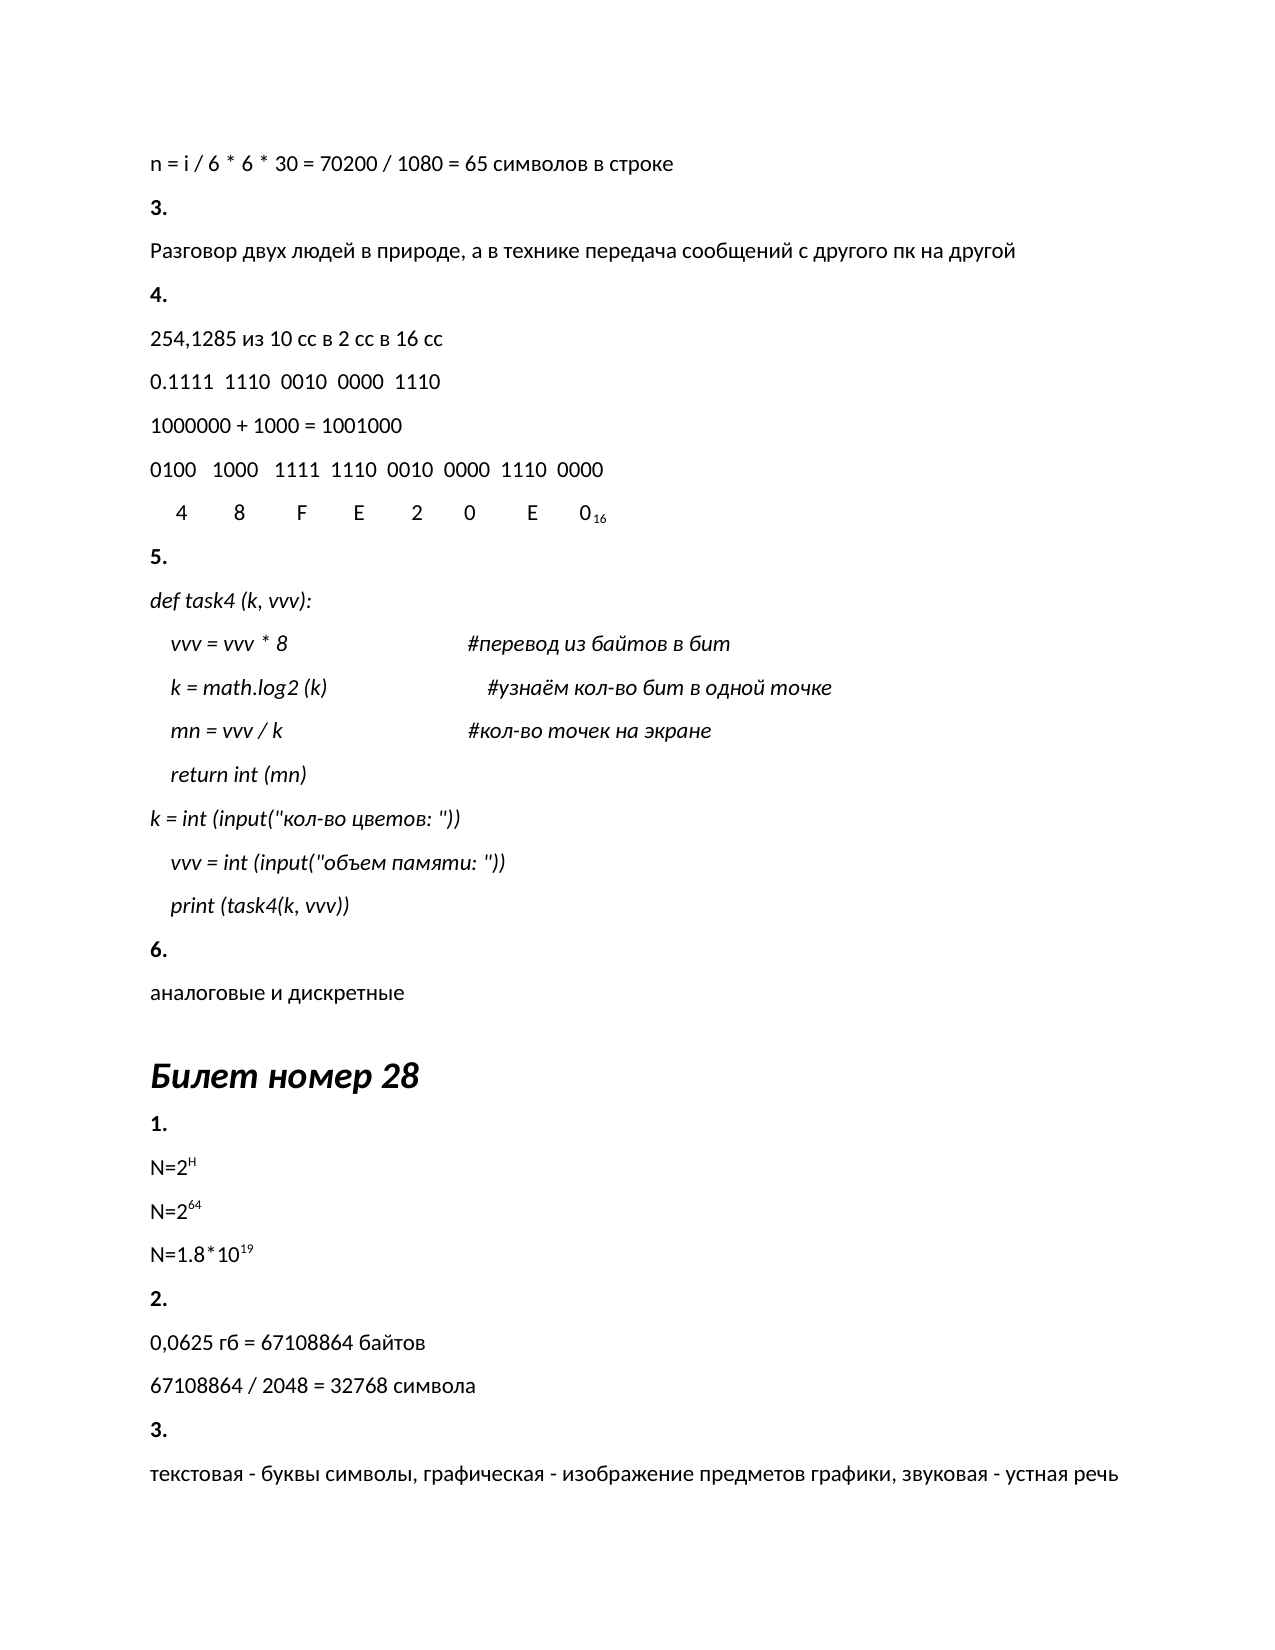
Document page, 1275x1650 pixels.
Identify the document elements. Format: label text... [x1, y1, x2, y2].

text vvv = int (input("объем памяти: ")) [150, 848, 1125, 875]
text 254,1285 из 10 сс в 2 сс в 16 сс [150, 324, 1125, 352]
text 67108864 / 2048 = 32768 символа [150, 1372, 1125, 1399]
text k = math.log2 (k) #узнаём кол-во бит в одной точке [150, 674, 1125, 701]
text N=2H [150, 1154, 1125, 1181]
text текстовая - буквы символы, графическая - изображение предметов графики, звуковая - устная речь [150, 1459, 1125, 1486]
text аналоговые и дискретные [150, 979, 1125, 1006]
text 0,0625 гб = 67108864 байтов [150, 1328, 1125, 1355]
text 4 8 F E 2 0 E 016 [150, 499, 1125, 526]
text return int (mn) [150, 761, 1125, 788]
text 0.1111 1110 0010 0000 1110 [150, 368, 1125, 395]
text 3. [150, 1416, 1125, 1443]
text k = int (input("кол-во цветов: ")) [150, 805, 1125, 832]
text 0100 1000 1111 1110 0010 0000 1110 0000 [150, 456, 1125, 482]
text N=1.8*1019 [150, 1241, 1125, 1268]
text 5. [150, 543, 1125, 570]
text Билет номер 28 [150, 1067, 1125, 1093]
text vvv = vvv * 8 #перевод из байтов в бит [150, 630, 1125, 657]
text 3. [150, 194, 1125, 221]
text 6. [150, 936, 1125, 963]
text n = i / 6 * 6 * 30 = 70200 / 1080 = 65 символов в строке [150, 150, 1125, 177]
text Разговор двух людей в природе, а в технике передача сообщений с другого пк на другой [150, 237, 1125, 264]
text print (task4(k, vvv)) [150, 892, 1125, 919]
text 1000000 + 1000 = 1001000 [150, 412, 1125, 439]
text def task4 (k, vvv): [150, 586, 1125, 613]
text 2. [150, 1285, 1125, 1312]
text N=264 [150, 1197, 1125, 1224]
text 4. [150, 281, 1125, 308]
text mn = vvv / k #кол-во точек на экране [150, 717, 1125, 744]
text 1. [150, 1110, 1125, 1137]
